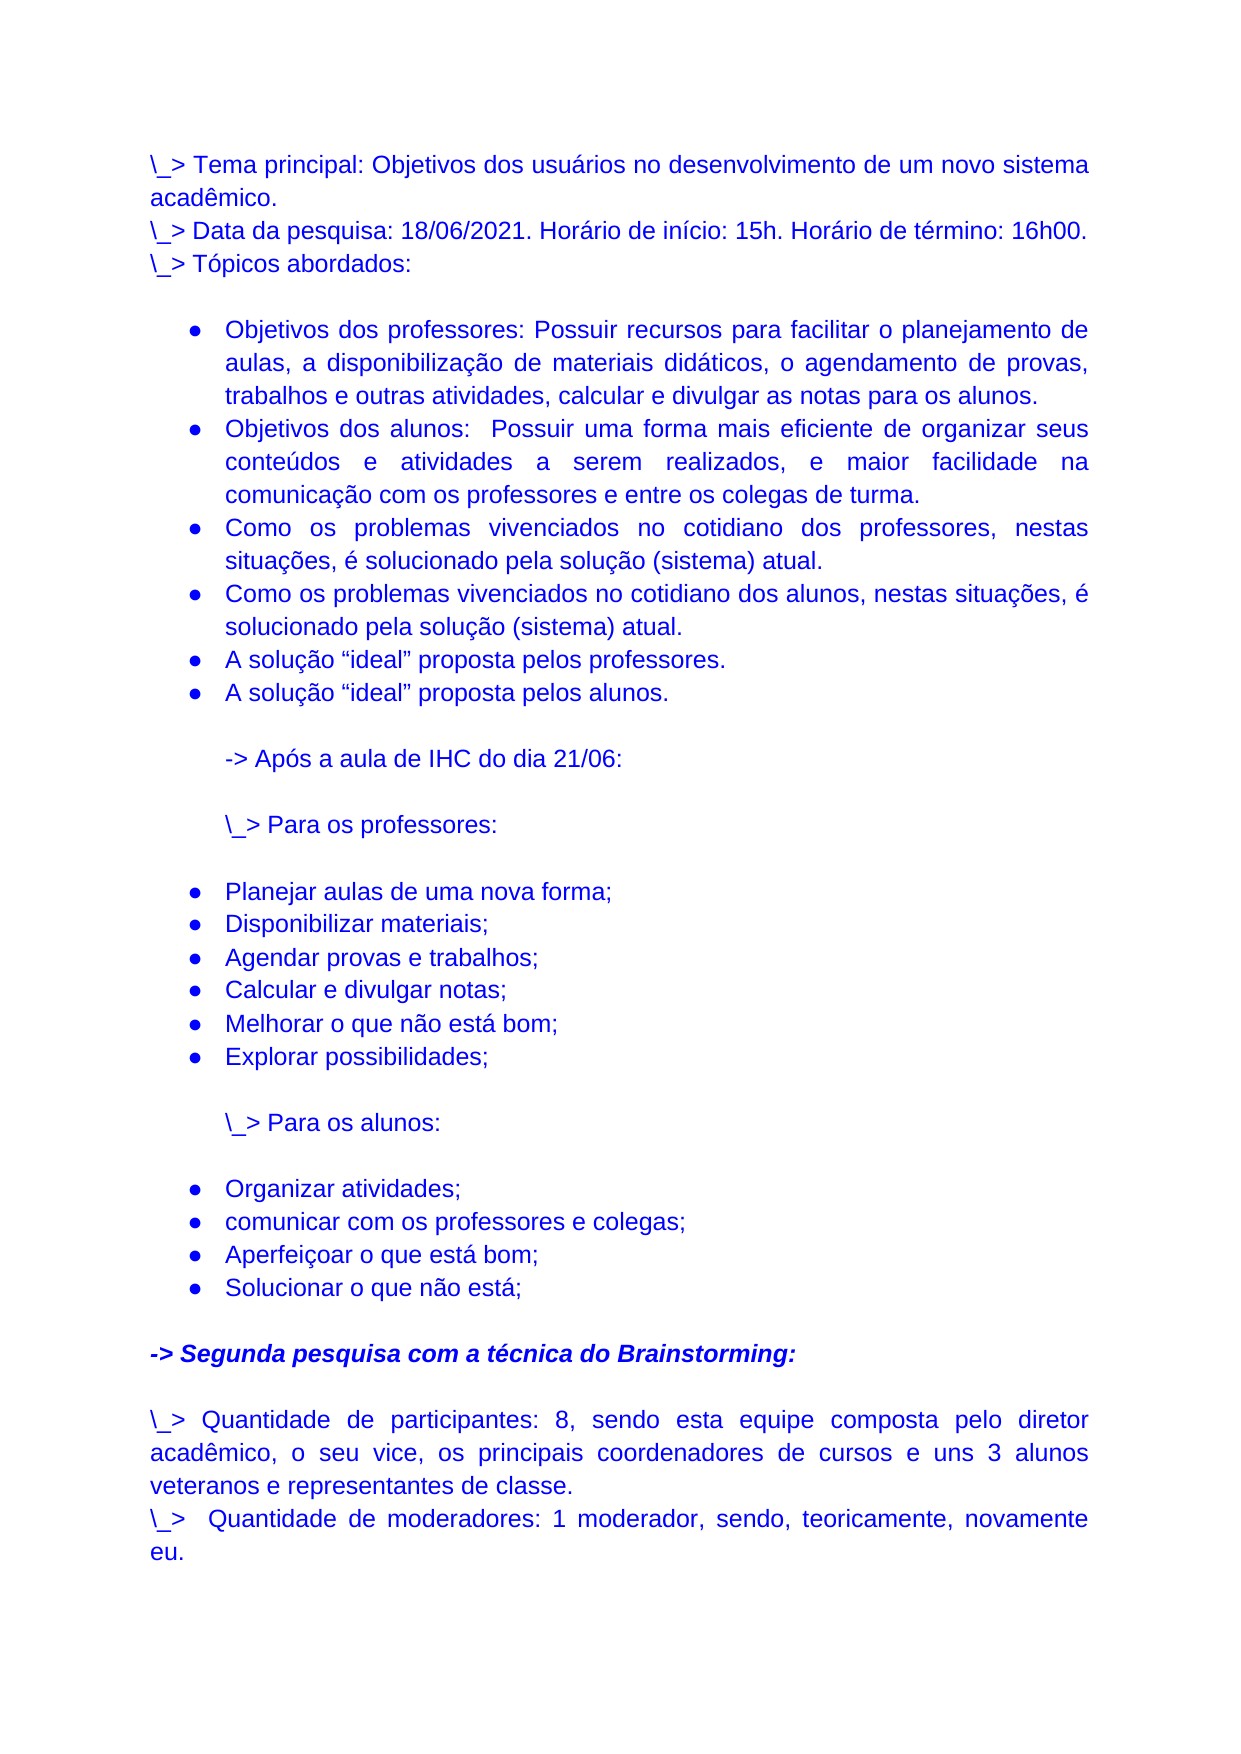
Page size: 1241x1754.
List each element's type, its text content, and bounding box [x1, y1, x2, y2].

list Objetivos dos alunos: Possuir uma forma mais eficiente de organizar seus conteúdos e atividades a serem realizados, e maior facilidade na comunicação com os professores e entre os colegas de turma. [187, 414, 1090, 509]
list Organizar atividades; [187, 1174, 1090, 1202]
text \_> Data da pesquisa: 18/06/2021. Horário de início: 15h. Horário de término: 16h00. [150, 216, 1090, 245]
list Solucionar o que não está; [187, 1273, 1090, 1301]
list Como os problemas vivenciados no cotidiano dos alunos, nestas situações, é solucionado pela solução (sistema) atual. [187, 579, 1090, 641]
list Explorar possibilidades; [187, 1042, 1090, 1070]
text \_> Para os alunos: [225, 1108, 1090, 1136]
list Aperfeiçoar o que está bom; [187, 1240, 1090, 1268]
list Agendar provas e trabalhos; [187, 942, 1090, 971]
list A solução “ideal” proposta pelos alunos. [187, 678, 1090, 707]
list Como os problemas vivenciados no cotidiano dos professores, nestas situações, é solucionado pela solução (sistema) atual. [187, 513, 1090, 575]
list Planejar aulas de uma nova forma; [187, 876, 1090, 905]
text -> Segunda pesquisa com a técnica do Brainstorming: [150, 1339, 1090, 1367]
text \_> Quantidade de participantes: 8, sendo esta equipe composta pelo diretor acadêmico, o seu vice, os principais coordenadores de cursos e uns 3 alunos veteranos e representantes de classe. [150, 1405, 1090, 1499]
text -> Após a aula de IHC do dia 21/06: [150, 744, 1090, 773]
list Objetivos dos professores: Possuir recursos para facilitar o planejamento de aulas, a disponibilização de materiais didáticos, o agendamento de provas, trabalhos e outras atividades, calcular e divulgar as notas para os alunos. [187, 315, 1090, 410]
text \_> Quantidade de moderadores: 1 moderador, sendo, teoricamente, novamente eu. [150, 1504, 1090, 1566]
list Disponibilizar materiais; [187, 909, 1090, 938]
list comunicar com os professores e colegas; [187, 1207, 1090, 1235]
list Calcular e divulgar notas; [187, 976, 1090, 1004]
list A solução “ideal” proposta pelos professores. [187, 645, 1090, 674]
text \_> Tema principal: Objetivos dos usuários no desenvolvimento de um novo sistema acadêmico. [150, 150, 1090, 212]
text \_> Para os professores: [150, 810, 1090, 839]
text \_> Tópicos abordados: [150, 249, 1090, 278]
list Melhorar o que não está bom; [187, 1008, 1090, 1037]
